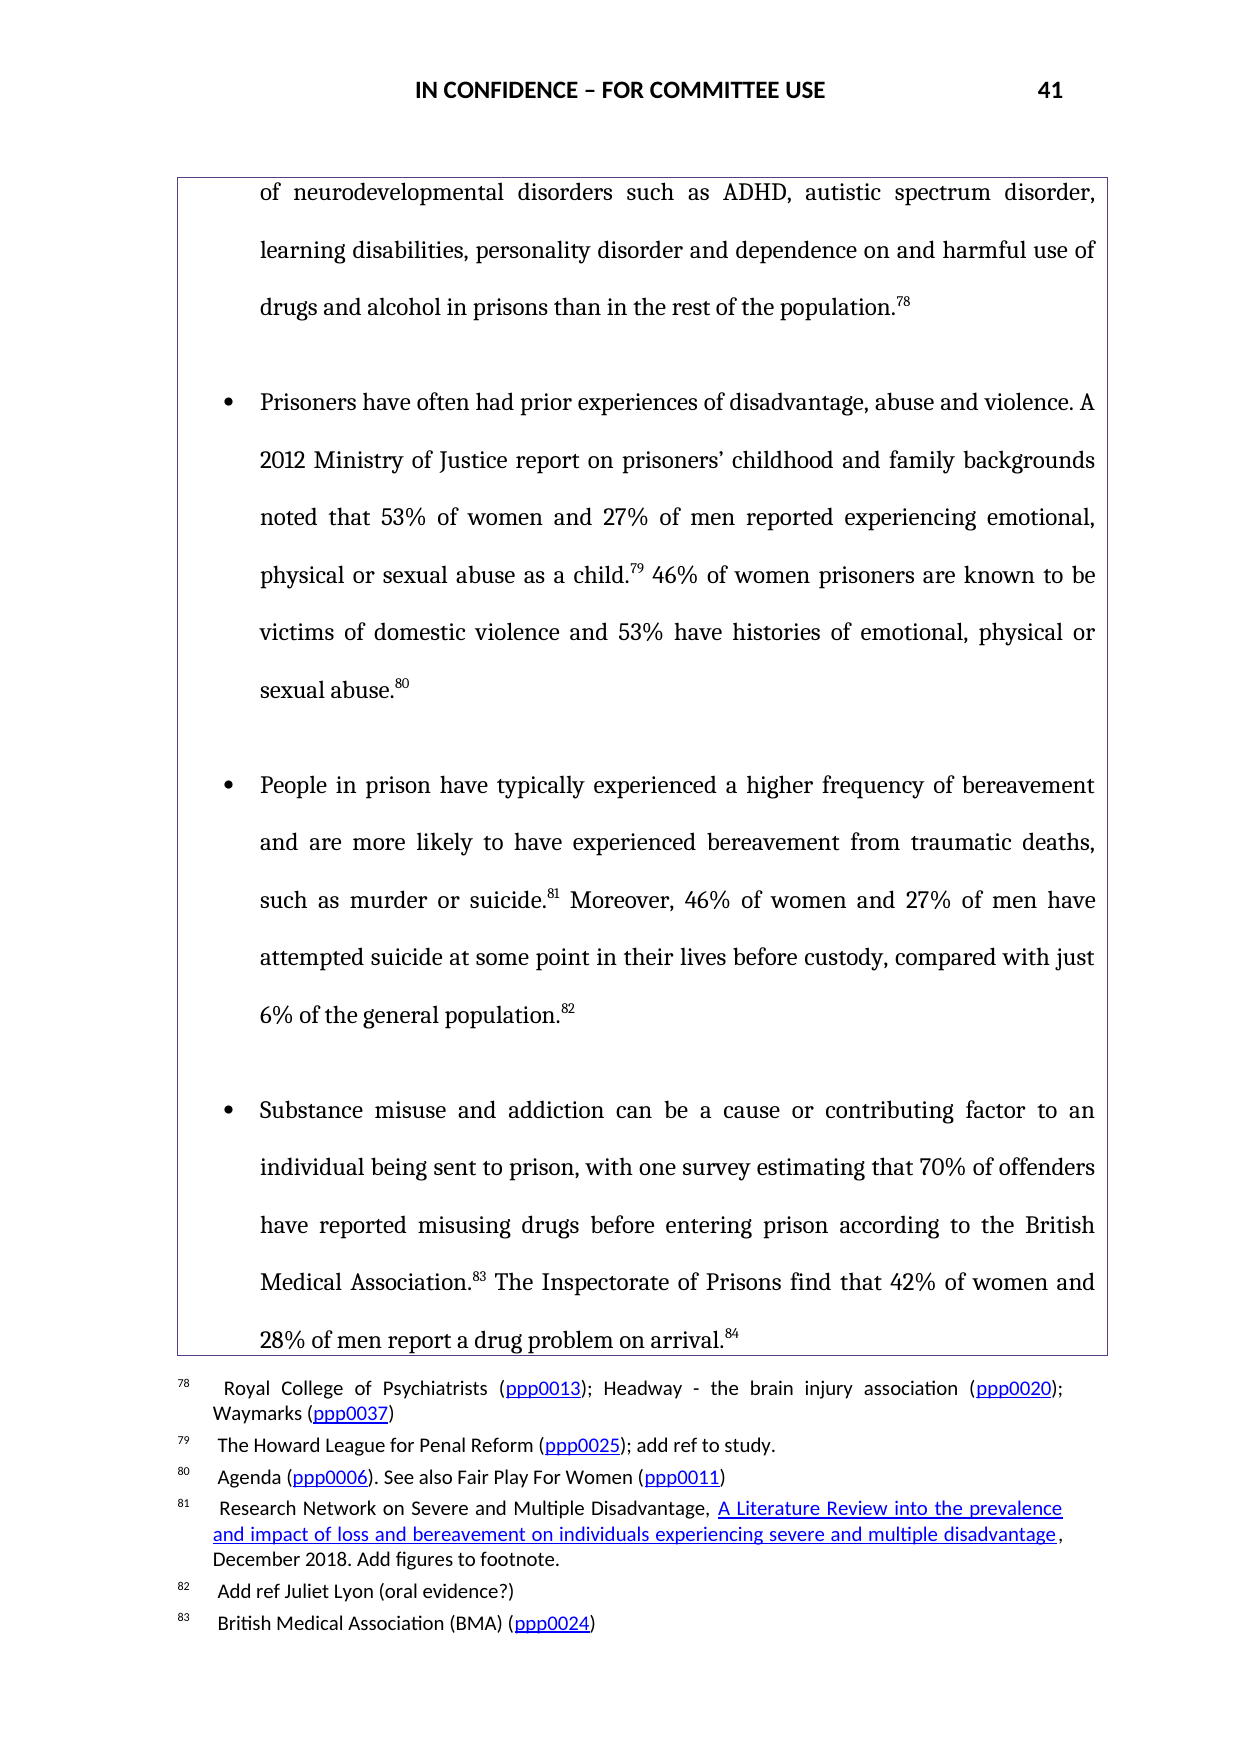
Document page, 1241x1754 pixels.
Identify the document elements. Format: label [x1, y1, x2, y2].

table_header [178, 178, 1107, 1354]
